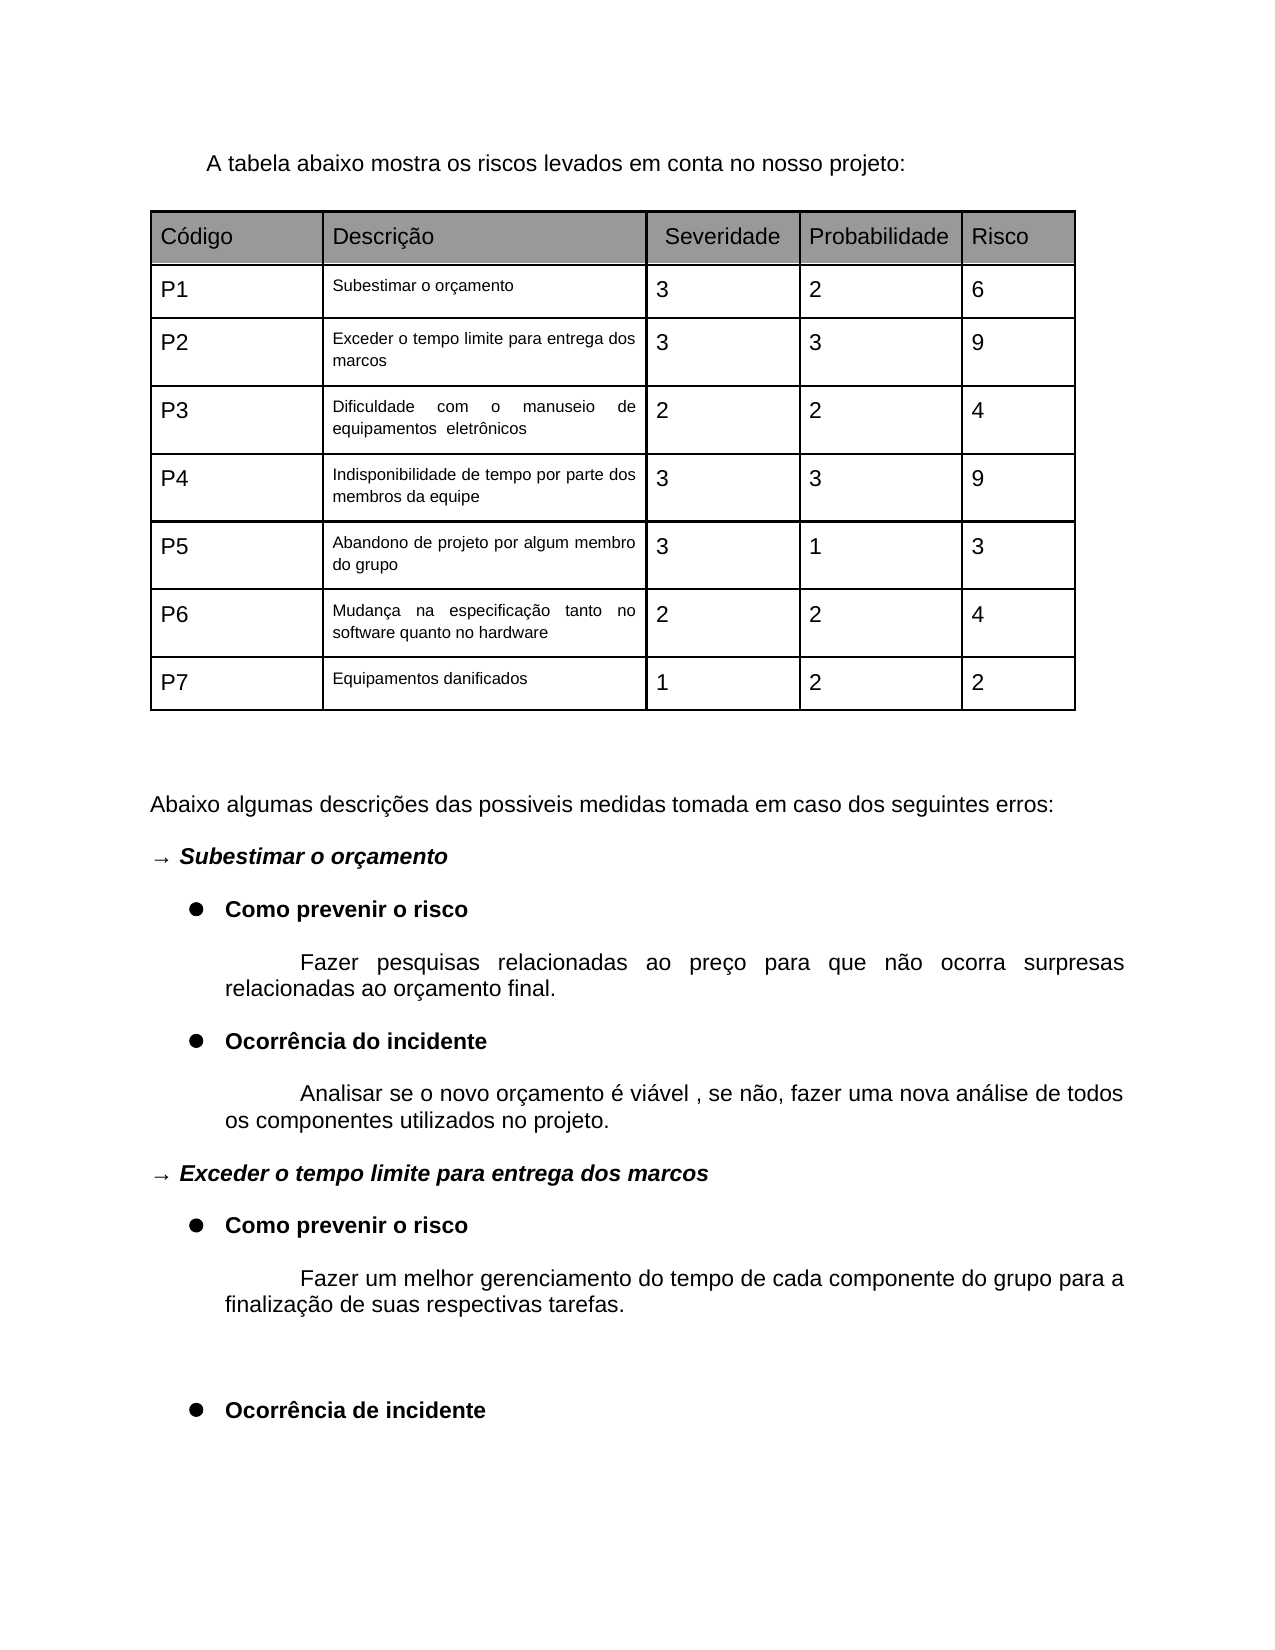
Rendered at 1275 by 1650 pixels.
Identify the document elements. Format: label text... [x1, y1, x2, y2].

table_header Risco [963, 213, 1074, 263]
table_cell P5 [152, 523, 322, 588]
text → Exceder o tempo limite para entrega dos marcos [150, 1159, 1125, 1186]
text A tabela abaixo mostra os riscos levados em conta no nosso projeto: [150, 150, 1125, 176]
table_cell 1 [801, 523, 961, 588]
text Fazer um melhor gerenciamento do tempo de cada componente do grupo para a finalização de suas respectivas tarefas. [225, 1265, 1125, 1318]
table_cell 3 [648, 523, 799, 588]
table_cell 3 [963, 523, 1074, 588]
table_cell 4 [963, 590, 1074, 656]
table_cell 2 [963, 658, 1074, 709]
table_cell Dificuldade com o manuseio de equipamentos eletrônicos [324, 387, 645, 452]
table_cell 3 [801, 319, 961, 384]
text → Subestimar o orçamento [150, 843, 1125, 869]
list Como prevenir o risco [187, 1212, 1125, 1238]
table_cell Subestimar o orçamento [324, 266, 645, 317]
table_header Descrição [324, 213, 645, 263]
table_cell 2 [648, 387, 799, 452]
table_cell 2 [801, 266, 961, 317]
table_cell Exceder o tempo limite para entrega dos marcos [324, 319, 645, 384]
table_cell P4 [152, 455, 322, 520]
table_cell 3 [801, 455, 961, 520]
table_cell 3 [648, 266, 799, 317]
table_cell 1 [648, 658, 799, 709]
table_header Código [152, 213, 322, 263]
table_cell 2 [801, 590, 961, 656]
list Ocorrência do incidente [187, 1028, 1125, 1054]
table_cell Abandono de projeto por algum membro do grupo [324, 523, 645, 588]
table_cell P2 [152, 319, 322, 384]
table_cell Mudança na especificação tanto no software quanto no hardware [324, 590, 645, 656]
table_header Severidade [648, 213, 799, 263]
list Como prevenir o risco [187, 896, 1125, 922]
table_cell 4 [963, 387, 1074, 452]
table_cell Indisponibilidade de tempo por parte dos membros da equipe [324, 455, 645, 520]
table_cell 9 [963, 319, 1074, 384]
table_cell P6 [152, 590, 322, 656]
list Ocorrência de incidente [187, 1397, 1125, 1423]
table_header Probabilidade [801, 213, 961, 263]
table_cell 9 [963, 455, 1074, 520]
text Fazer pesquisas relacionadas ao preço para que não ocorra surpresas relacionadas ao orçamento final. [225, 949, 1125, 1001]
table_cell 6 [963, 266, 1074, 317]
table_cell Equipamentos danificados [324, 658, 645, 709]
text Abaixo algumas descrições das possiveis medidas tomada em caso dos seguintes erros: [150, 791, 1125, 817]
table_cell 3 [648, 455, 799, 520]
table_cell 2 [801, 387, 961, 452]
table_cell 2 [801, 658, 961, 709]
table_cell P7 [152, 658, 322, 709]
text Analisar se o novo orçamento é viável , se não, fazer uma nova análise de todos os componentes utilizados no projeto. [225, 1080, 1125, 1133]
table_cell 3 [648, 319, 799, 384]
table_cell 2 [648, 590, 799, 656]
table_cell P1 [152, 266, 322, 317]
table_cell P3 [152, 387, 322, 452]
